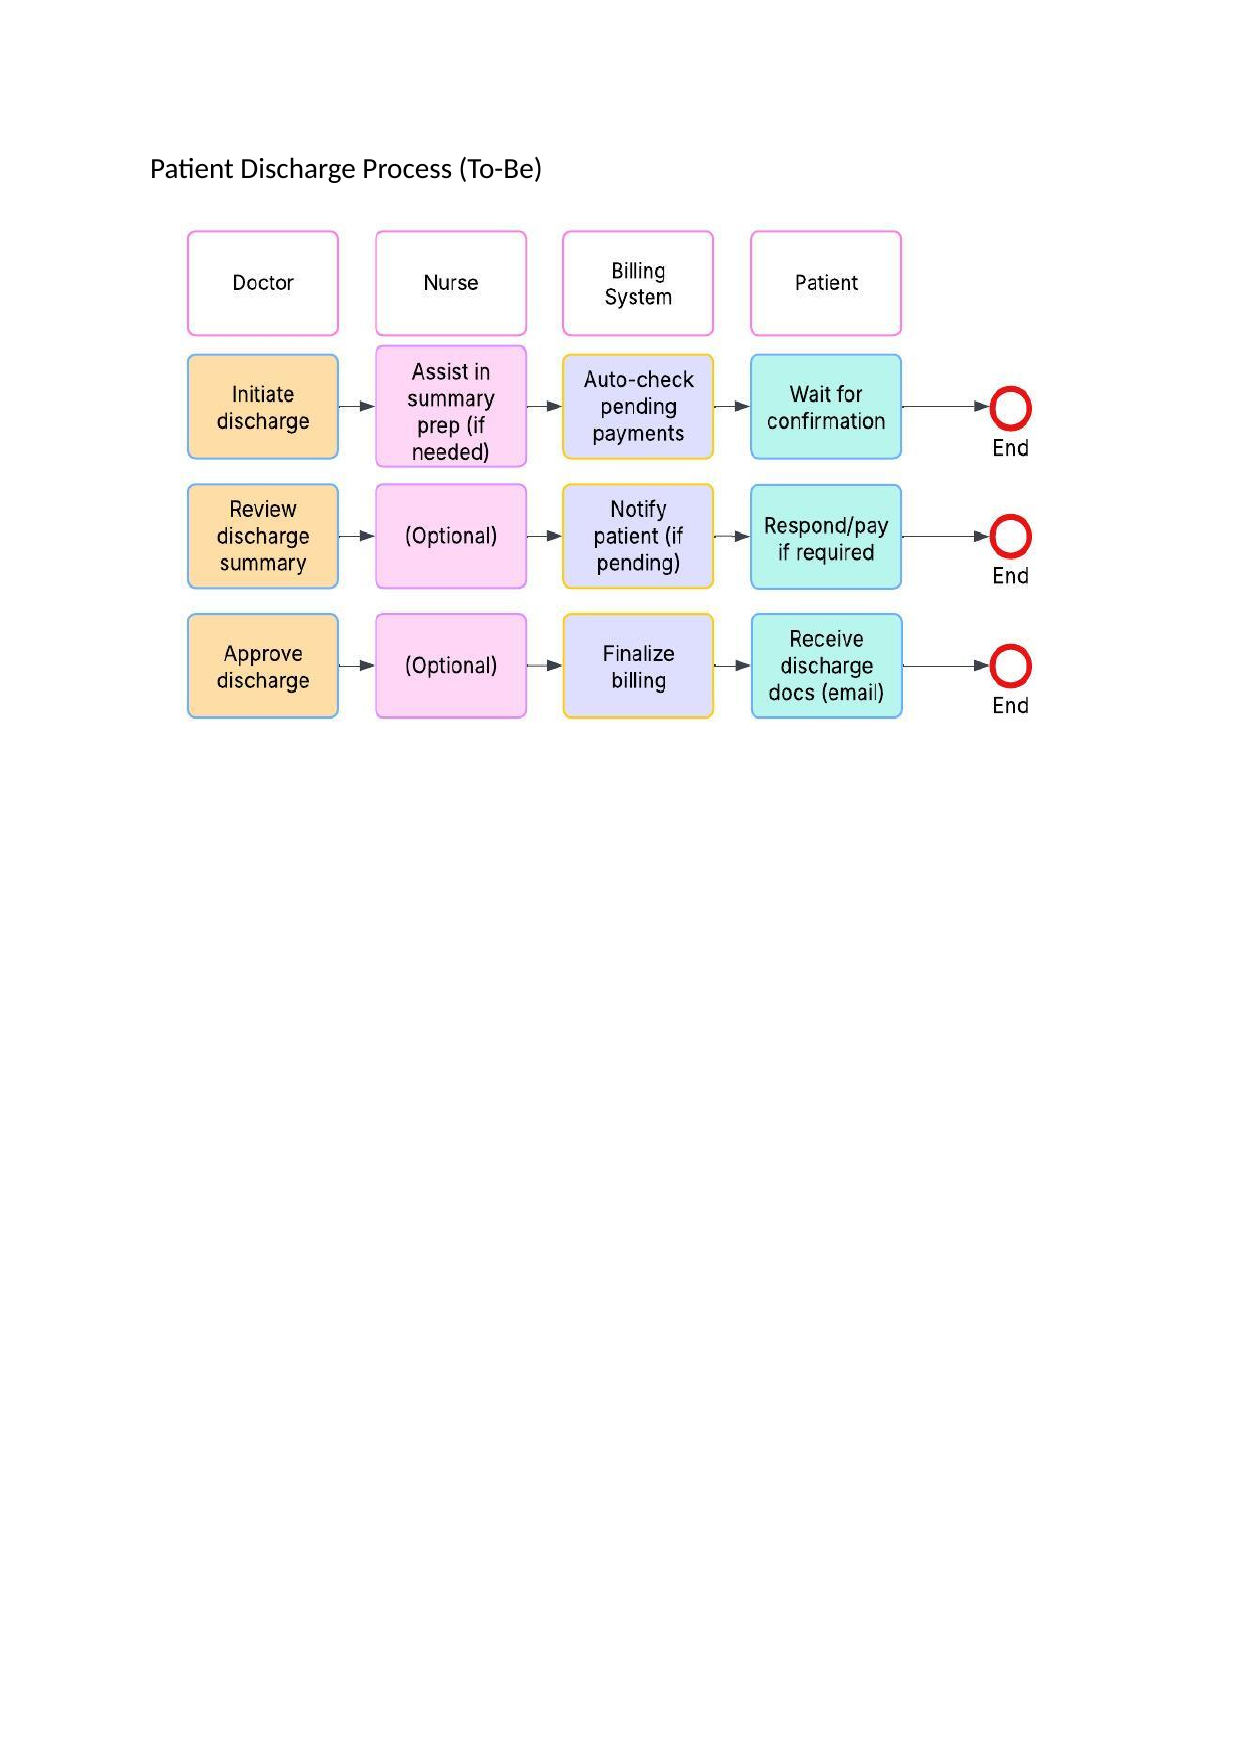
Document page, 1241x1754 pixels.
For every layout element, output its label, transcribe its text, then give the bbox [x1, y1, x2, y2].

picture [150, 190, 1072, 753]
